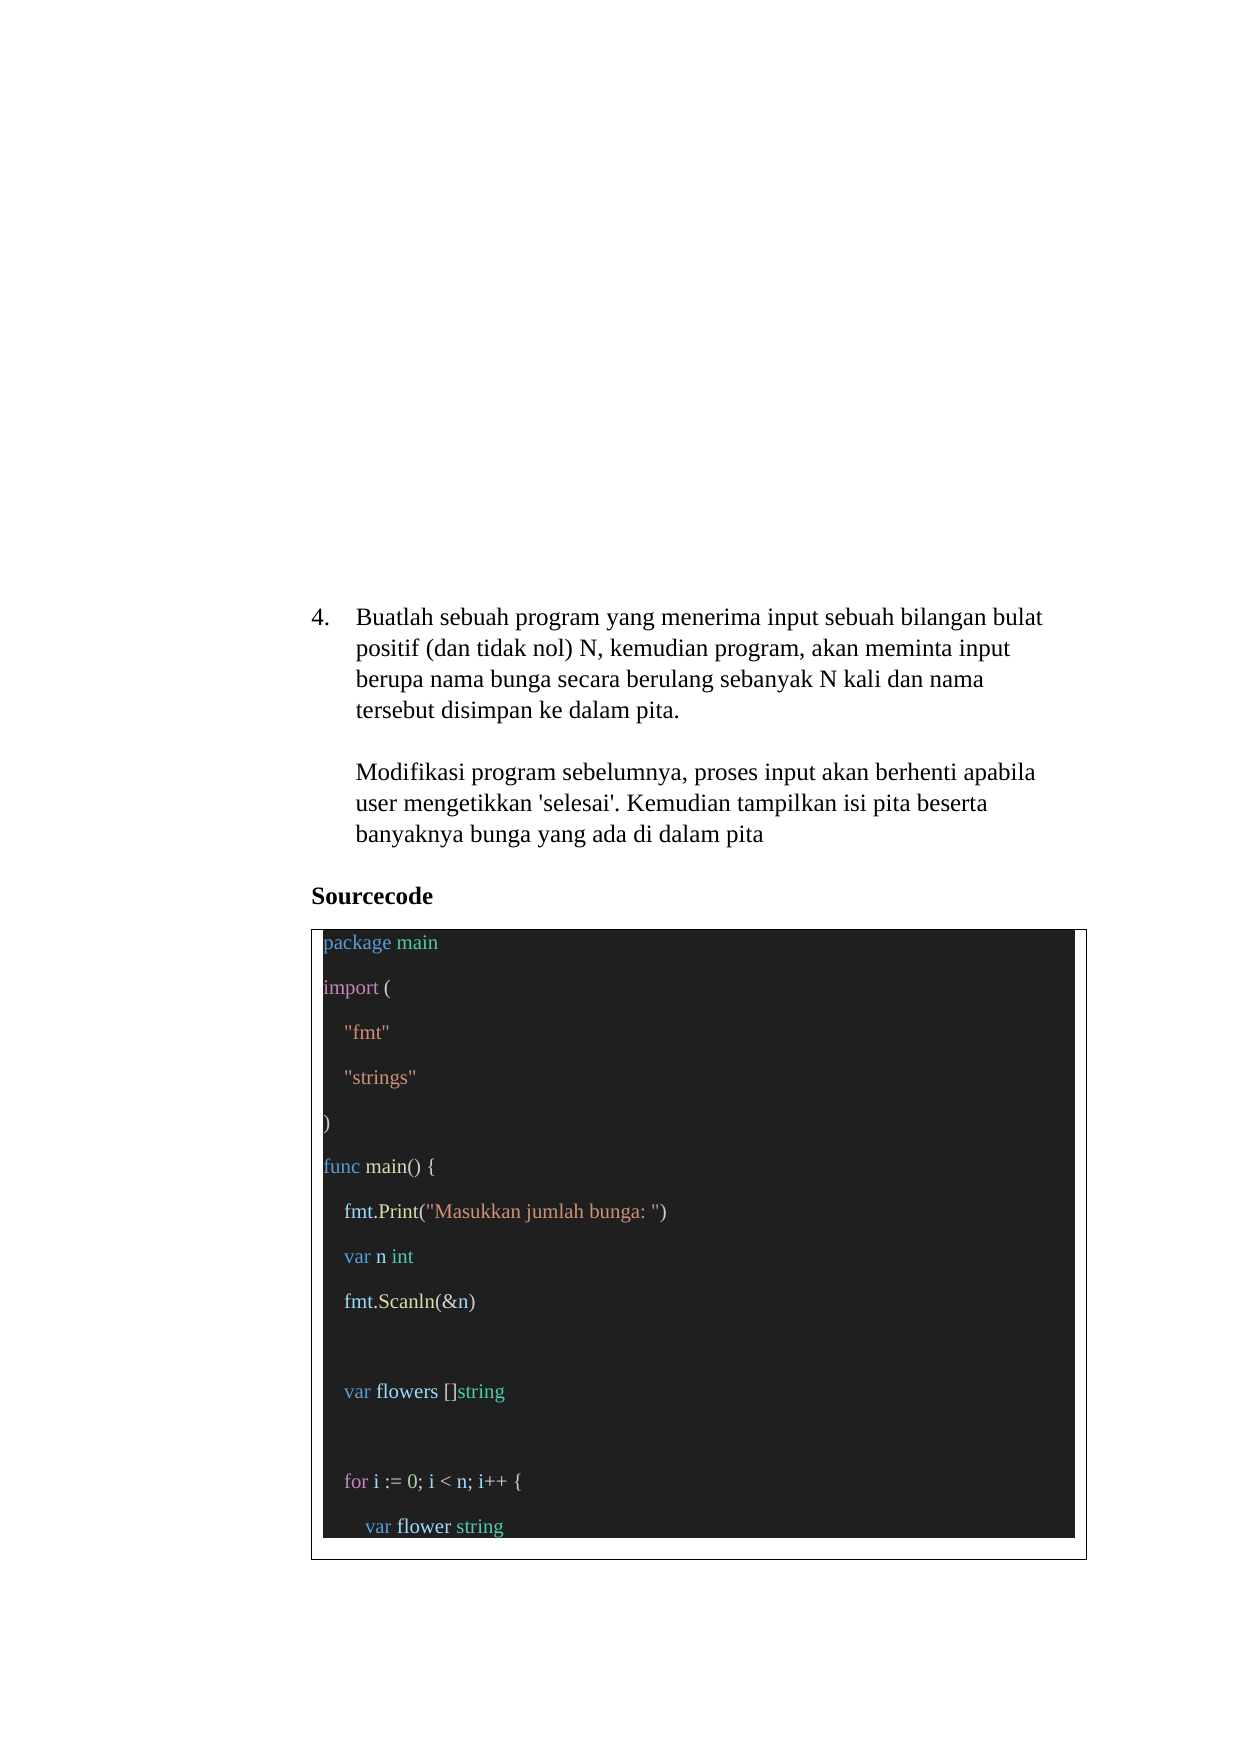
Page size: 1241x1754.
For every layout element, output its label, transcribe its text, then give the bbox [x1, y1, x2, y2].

list Sourcecode [311, 881, 1063, 910]
list Buatlah sebuah program yang menerima input sebuah bilangan bulat positif (dan tidak nol) N, kemudian program, akan meminta input berupa nama bunga secara berulang sebanyak N kali dan nama tersebut disimpan ke dalam pita. [311, 602, 1063, 724]
list Modifikasi program sebelumnya, proses input akan berhenti apabila user mengetikkan 'selesai'. Kemudian tampilkan isi pita beserta banyaknya bunga yang ada di dalam pita [355, 757, 1063, 848]
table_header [312, 930, 1086, 1558]
